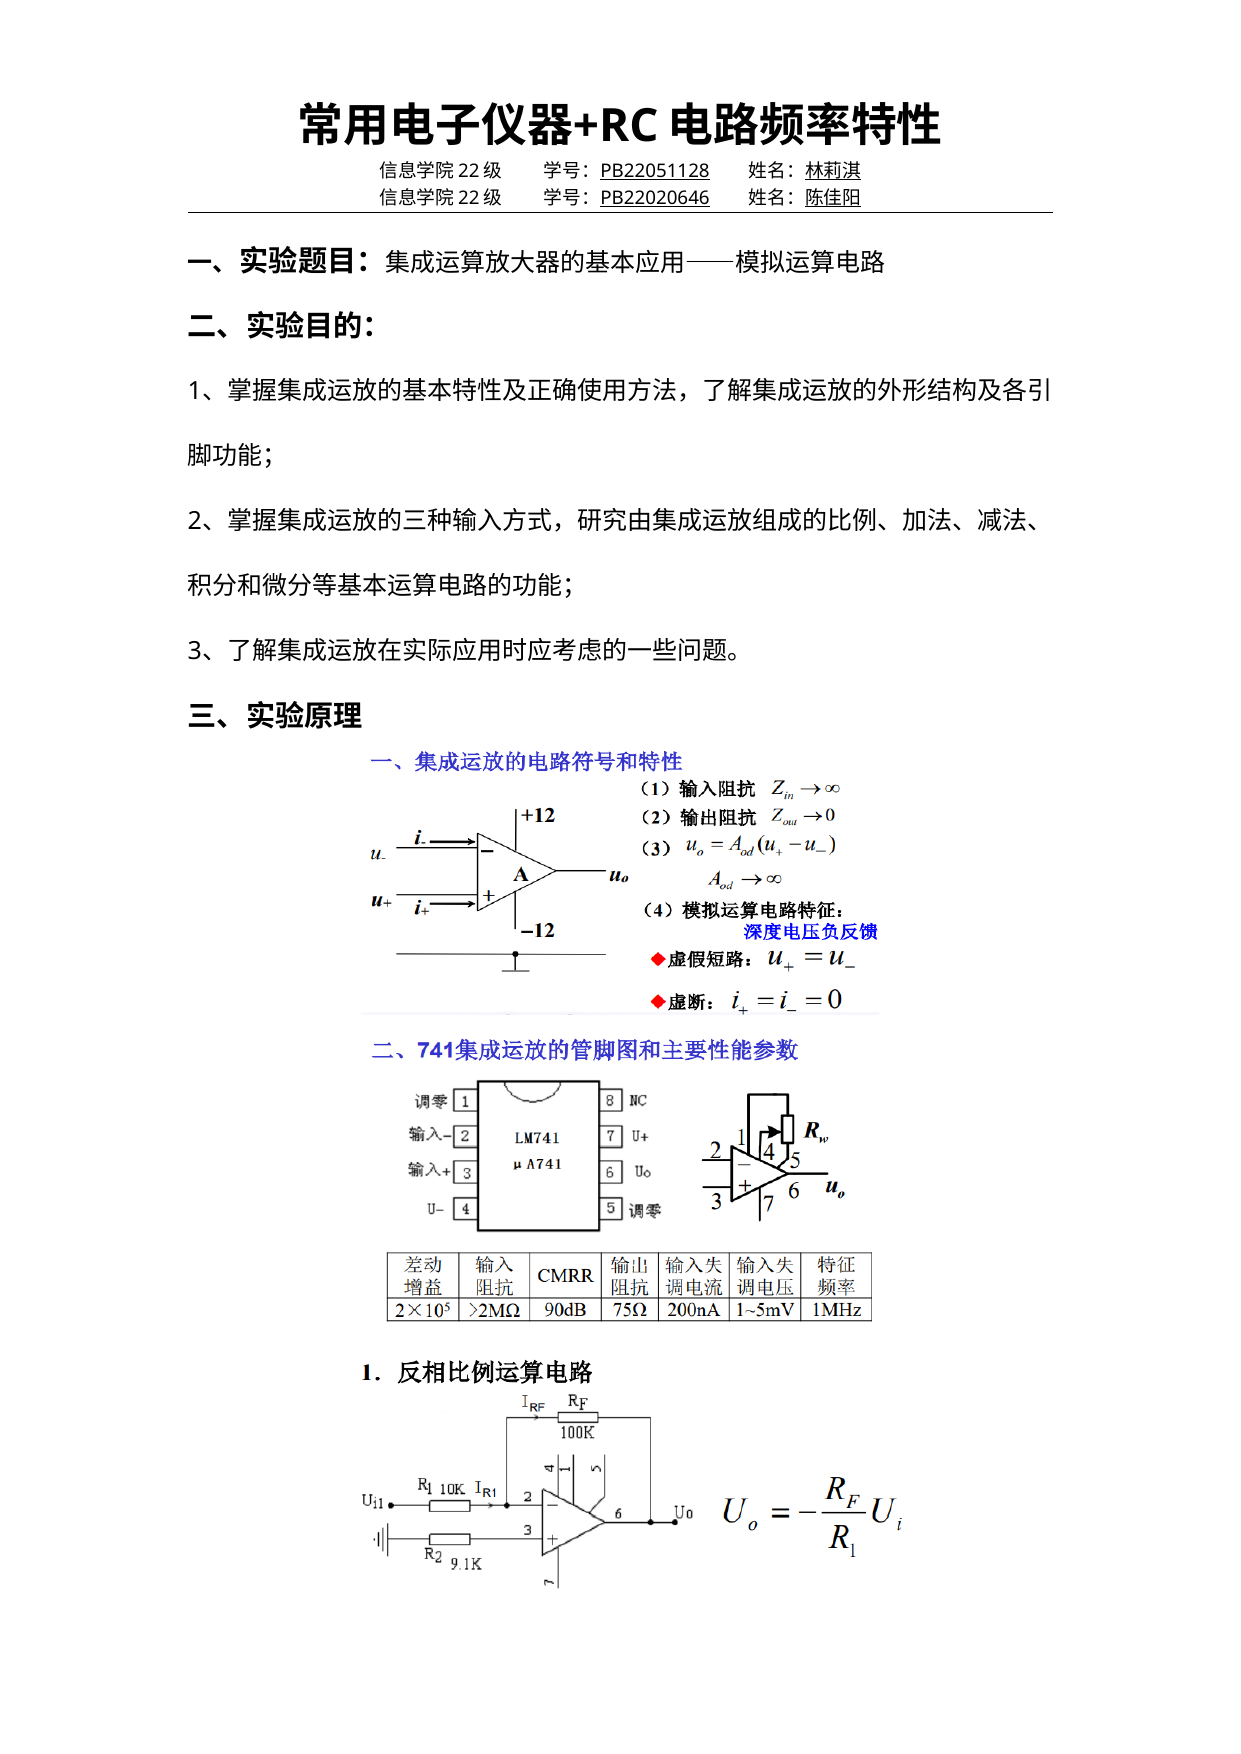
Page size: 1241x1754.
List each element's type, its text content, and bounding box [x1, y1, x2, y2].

text 二、实验目的： [187, 291, 1053, 356]
text 1、掌握集成运放的基本特性及正确使用方法，了解集成运放的外形结构及各引脚功能； [187, 356, 1053, 486]
picture [365, 1038, 876, 1326]
text 3、了解集成运放在实际应用时应考虑的一些问题。 [187, 616, 1053, 681]
text 三、实验原理 [187, 681, 1053, 746]
text 2、掌握集成运放的三种输入方式，研究由集成运放组成的比例、加法、减法、积分和微分等基本运算电路的功能； [187, 486, 1053, 616]
picture [356, 1358, 905, 1593]
list 实验题目：集成运算放大器的基本应用——模拟运算电路 [187, 226, 1053, 291]
picture [361, 746, 880, 1015]
